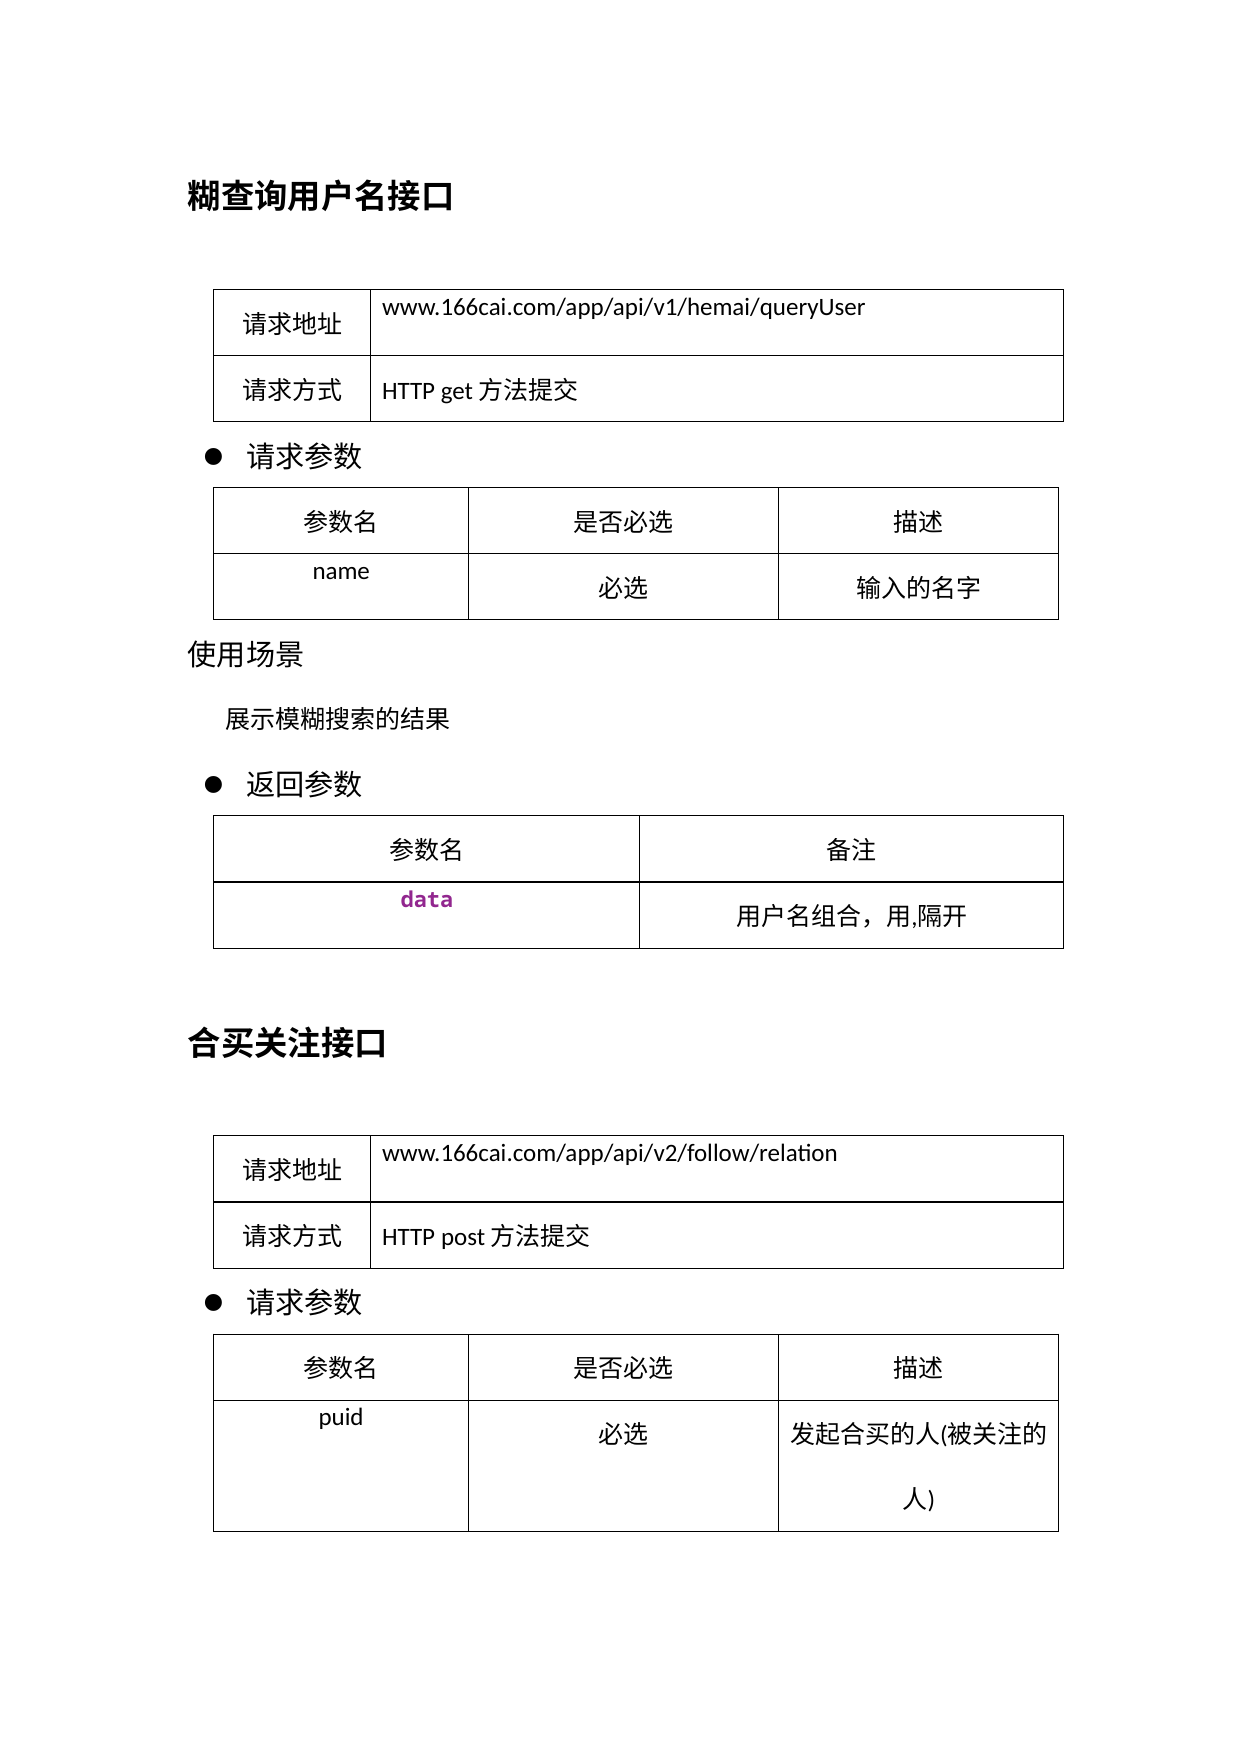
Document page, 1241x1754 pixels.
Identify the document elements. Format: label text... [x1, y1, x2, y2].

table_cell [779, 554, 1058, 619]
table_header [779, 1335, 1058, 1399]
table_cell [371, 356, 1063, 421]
list 请求参数 [202, 1268, 1053, 1333]
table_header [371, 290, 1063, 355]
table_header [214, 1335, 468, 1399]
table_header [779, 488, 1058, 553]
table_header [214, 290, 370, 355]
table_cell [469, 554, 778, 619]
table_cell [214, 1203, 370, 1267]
list 返回参数 [202, 750, 1053, 815]
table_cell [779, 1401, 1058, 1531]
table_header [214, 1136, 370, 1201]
text 使用场景 [187, 620, 1053, 685]
list 请求参数 [202, 422, 1053, 487]
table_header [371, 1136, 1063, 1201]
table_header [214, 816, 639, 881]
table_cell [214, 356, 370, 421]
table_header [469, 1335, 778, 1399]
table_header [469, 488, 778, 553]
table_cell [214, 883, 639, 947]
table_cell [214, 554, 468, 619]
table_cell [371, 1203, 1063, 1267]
subtitle 糊查询用户名接口 [187, 162, 1053, 227]
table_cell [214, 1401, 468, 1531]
text 展示模糊搜索的结果 [187, 685, 1053, 750]
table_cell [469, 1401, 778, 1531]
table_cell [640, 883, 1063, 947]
subtitle 合买关注接口 [187, 1008, 1053, 1073]
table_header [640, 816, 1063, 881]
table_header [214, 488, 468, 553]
